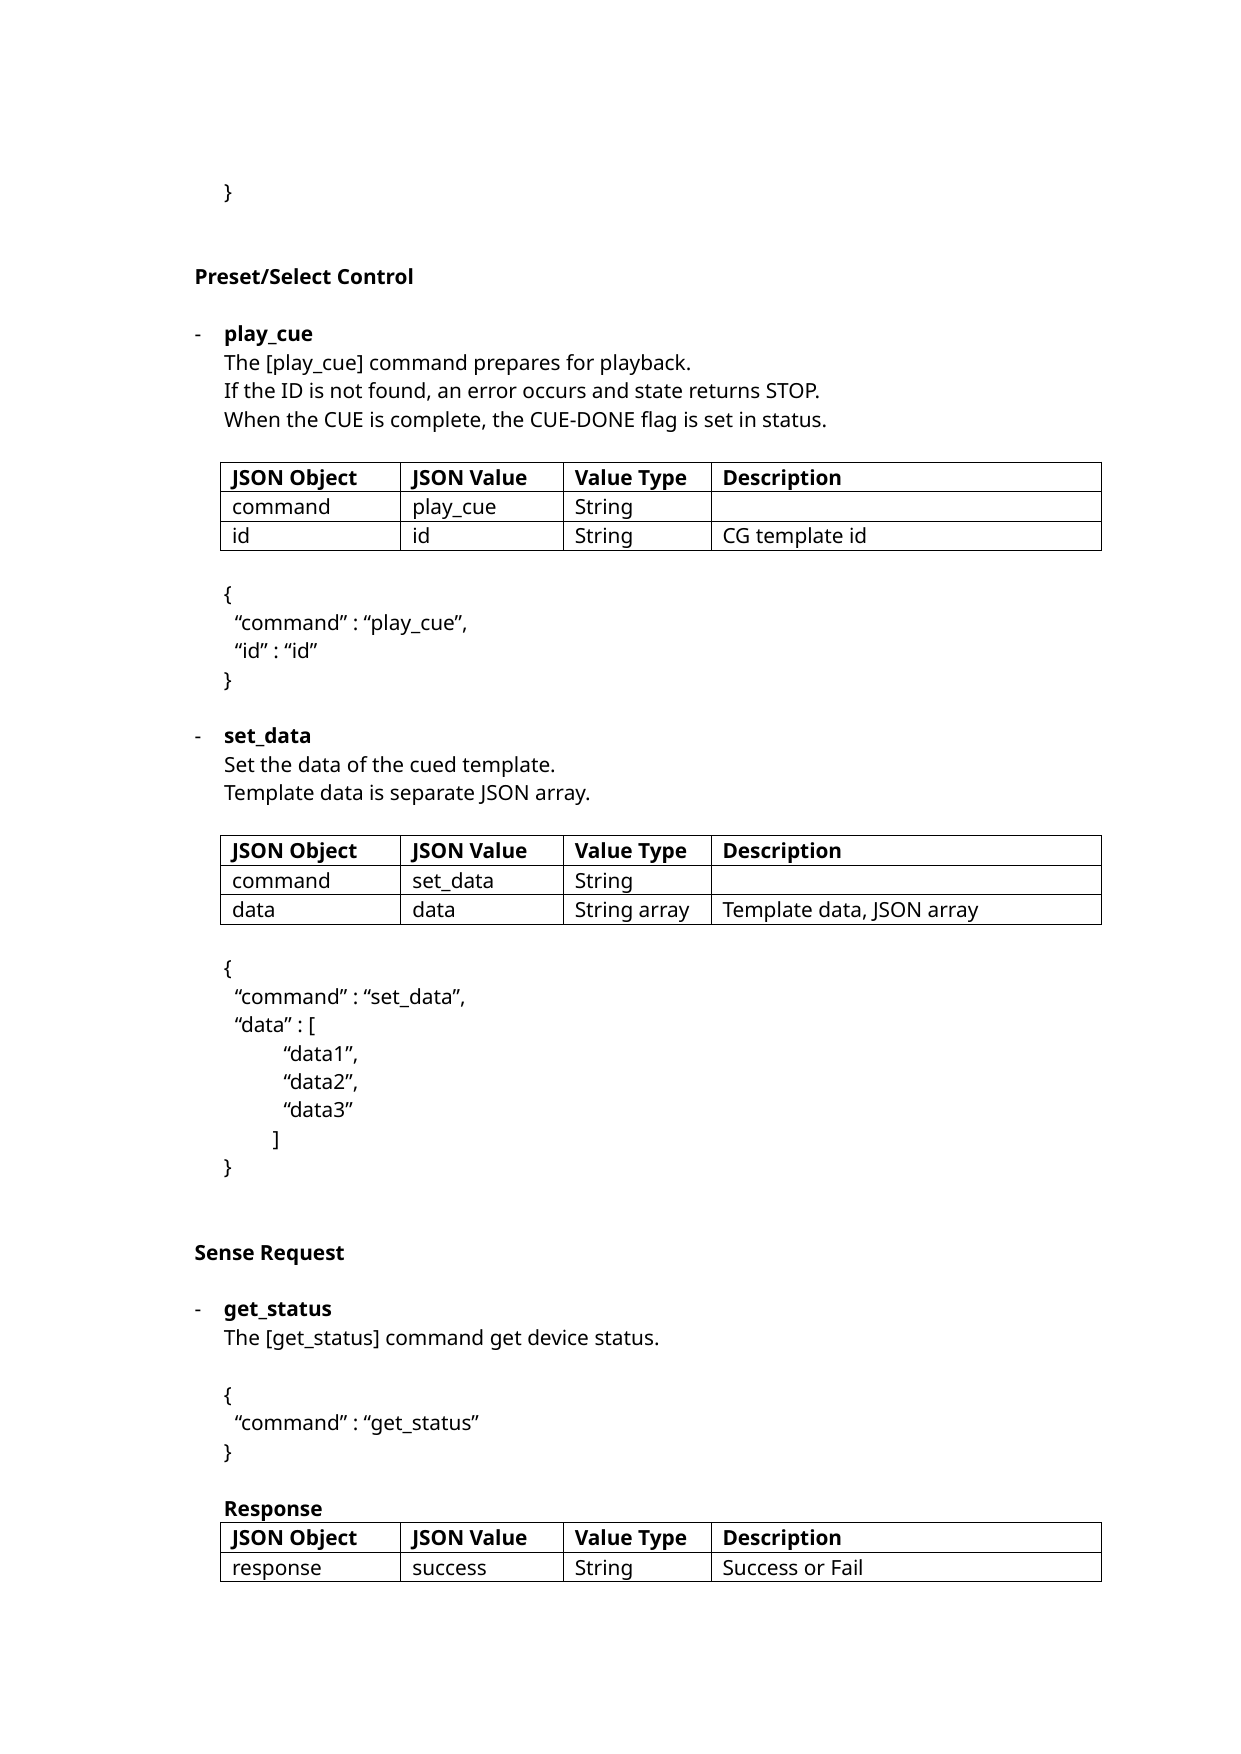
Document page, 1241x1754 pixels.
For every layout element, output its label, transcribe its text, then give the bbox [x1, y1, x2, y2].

list Sense Request [194, 1238, 1090, 1266]
table_header Description [712, 463, 1101, 491]
table_header JSON Value [401, 836, 563, 865]
table_cell command [221, 492, 400, 521]
table_header JSON Object [221, 463, 400, 491]
table_cell response [221, 1553, 400, 1581]
table_header Value Type [564, 463, 711, 491]
table_header JSON Value [401, 463, 563, 491]
table_cell String [564, 1553, 711, 1581]
table_header Value Type [564, 836, 711, 865]
list set_data Set the data of the cued template. Template data is separate JSON array. [194, 722, 1090, 835]
table_header Description [712, 1523, 1101, 1552]
table_cell String array [564, 895, 711, 924]
table_header Description [712, 836, 1101, 865]
table_cell CG template id [712, 522, 1101, 550]
table_cell Success or Fail [712, 1553, 1101, 1581]
table_cell String [564, 492, 711, 521]
table_cell Template data, JSON array [712, 895, 1101, 924]
table_cell set_data [401, 866, 563, 894]
table_cell command [221, 866, 400, 894]
table_cell [712, 492, 1101, 521]
table_cell String [564, 522, 711, 550]
list play_cue The [play_cue] command prepares for playback. If the ID is not found, an error occurs and state returns STOP. When the CUE is complete, the CUE-DONE flag is set in status. [194, 319, 1090, 462]
table_header JSON Value [401, 1523, 563, 1552]
table_cell data [221, 895, 400, 924]
list get_status The [get_status] command get device status. { “command” : “get_status” } Response [194, 1294, 1090, 1522]
table_cell play_cue [401, 492, 563, 521]
table_cell id [221, 522, 400, 550]
table_cell success [401, 1553, 563, 1581]
table_cell String [564, 866, 711, 894]
table_header Value Type [564, 1523, 711, 1552]
table_header JSON Object [221, 1523, 400, 1552]
list { “command” : “set_data”, “data” : [ “data1”, “data2”, “data3” ] } [224, 925, 1090, 1181]
list Preset/Select Control [194, 262, 1090, 291]
list { “command” : “play_cue”, “id” : “id” } [224, 551, 1090, 693]
table_cell data [401, 895, 563, 924]
table_cell id [401, 522, 563, 550]
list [224, 177, 1090, 206]
table_header JSON Object [221, 836, 400, 865]
table_cell [712, 866, 1101, 894]
